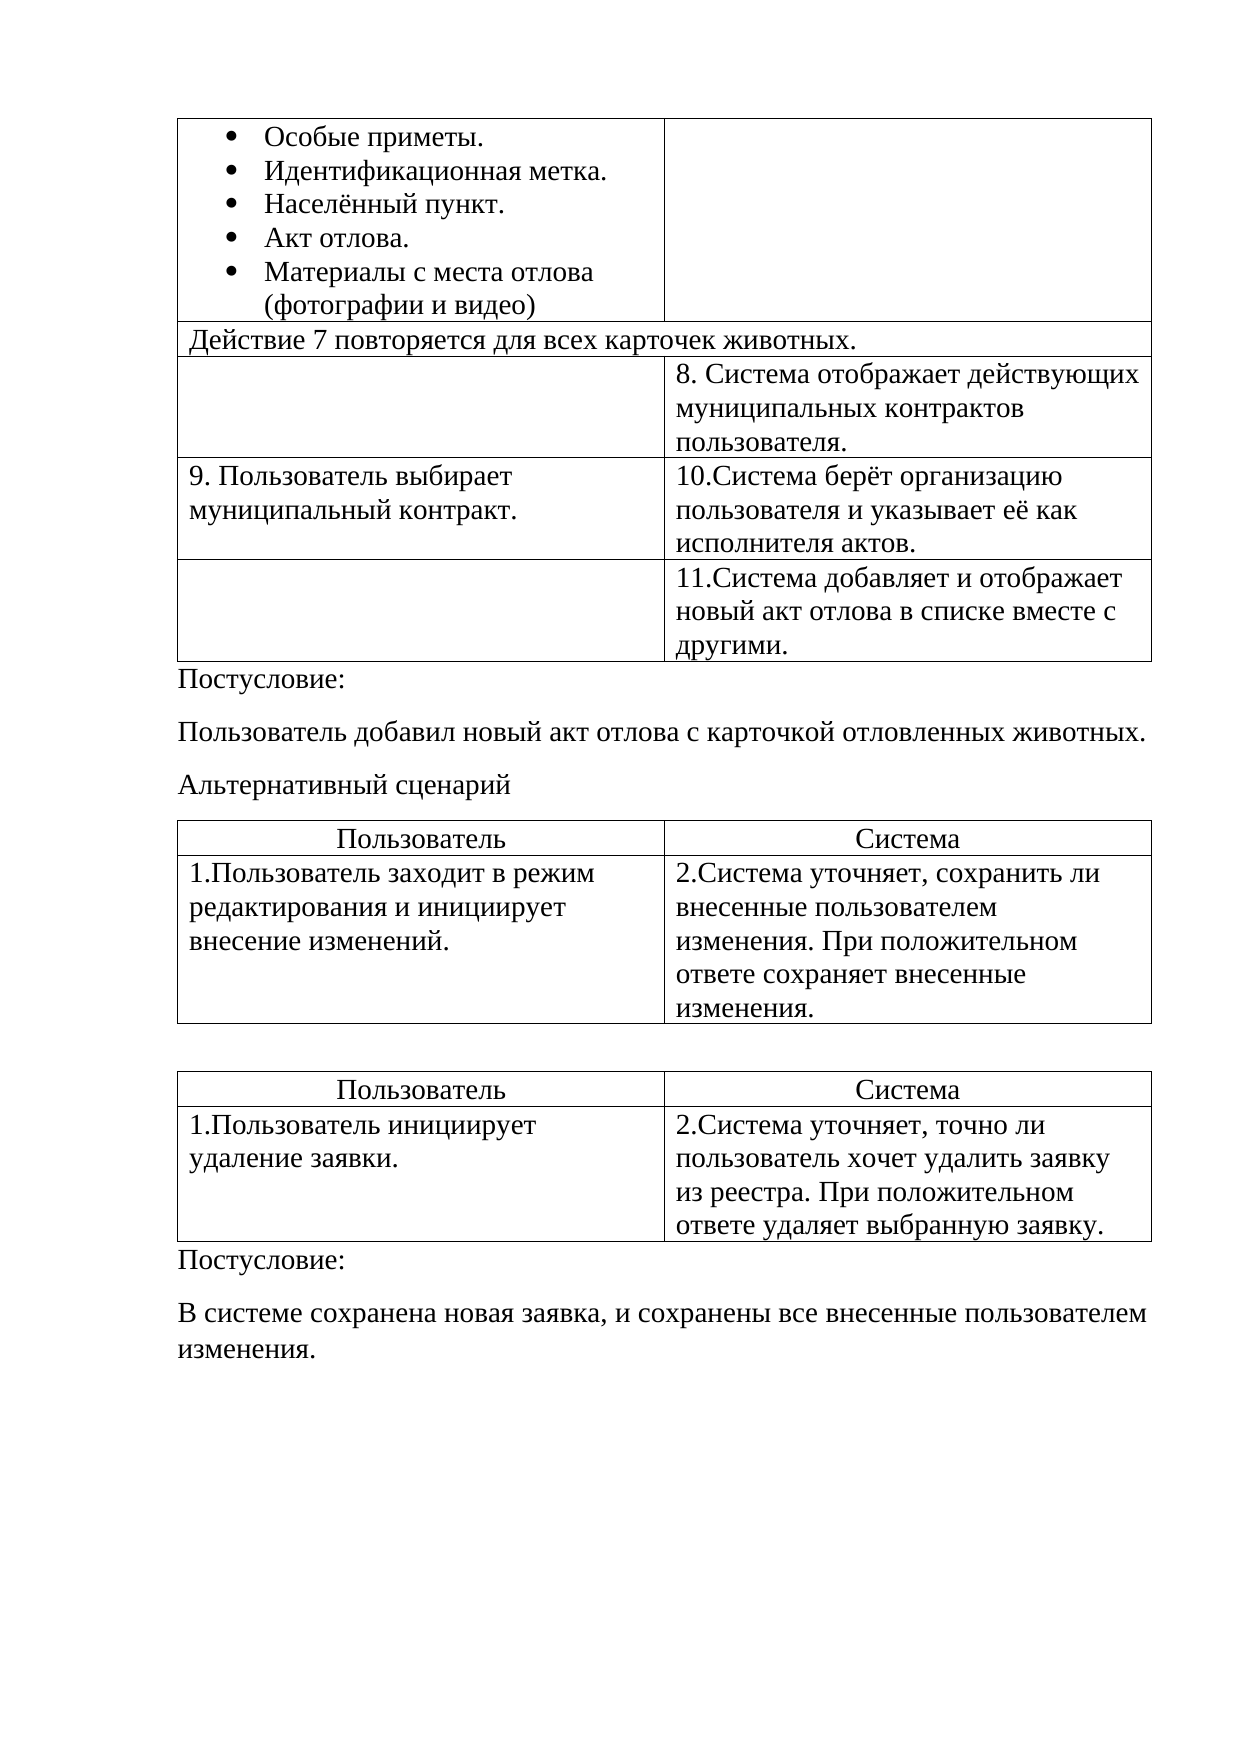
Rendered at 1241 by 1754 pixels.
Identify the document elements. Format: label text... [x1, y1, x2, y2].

table_cell 1.Пользователь инициирует удаление заявки. [178, 1107, 664, 1241]
text Постусловие: [177, 1242, 1152, 1276]
table_header Система [665, 821, 1151, 854]
table_cell 9. Пользователь выбирает муниципальный контракт. [178, 458, 664, 559]
text В системе сохранена новая заявка, и сохранены все внесенные пользователем изменения. [177, 1295, 1152, 1364]
table_cell 2.Система уточняет, точно ли пользователь хочет удалить заявку из реестра. При положительном ответе удаляет выбранную заявку. [665, 1107, 1151, 1241]
text Постусловие: [177, 662, 1152, 695]
table_cell 8. Система отображает действующих муниципальных контрактов пользователя. [665, 357, 1151, 457]
table_cell [178, 357, 664, 457]
table_cell 10.Система берёт организацию пользователя и указывает её как исполнителя актов. [665, 458, 1151, 559]
table_header Система [665, 1072, 1151, 1106]
text Альтернативный сценарий [177, 767, 1152, 801]
table_cell 11.Система добавляет и отображает новый акт отлова в списке вместе с другими. [665, 560, 1151, 661]
table_cell 2.Система уточняет, сохранить ли внесенные пользователем изменения. При положительном ответе сохраняет внесенные изменения. [665, 856, 1151, 1023]
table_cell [178, 119, 664, 321]
table_cell 1.Пользователь заходит в режим редактирования и инициирует внесение изменений. [178, 856, 664, 1023]
table_cell [665, 119, 1151, 321]
table_header Пользователь [178, 821, 664, 854]
table_cell Действие 7 повторяется для всех карточек животных. [178, 322, 1151, 356]
text Пользователь добавил новый акт отлова с карточкой отловленных животных. [177, 714, 1152, 748]
table_header Пользователь [178, 1072, 664, 1106]
table_cell [178, 560, 664, 661]
